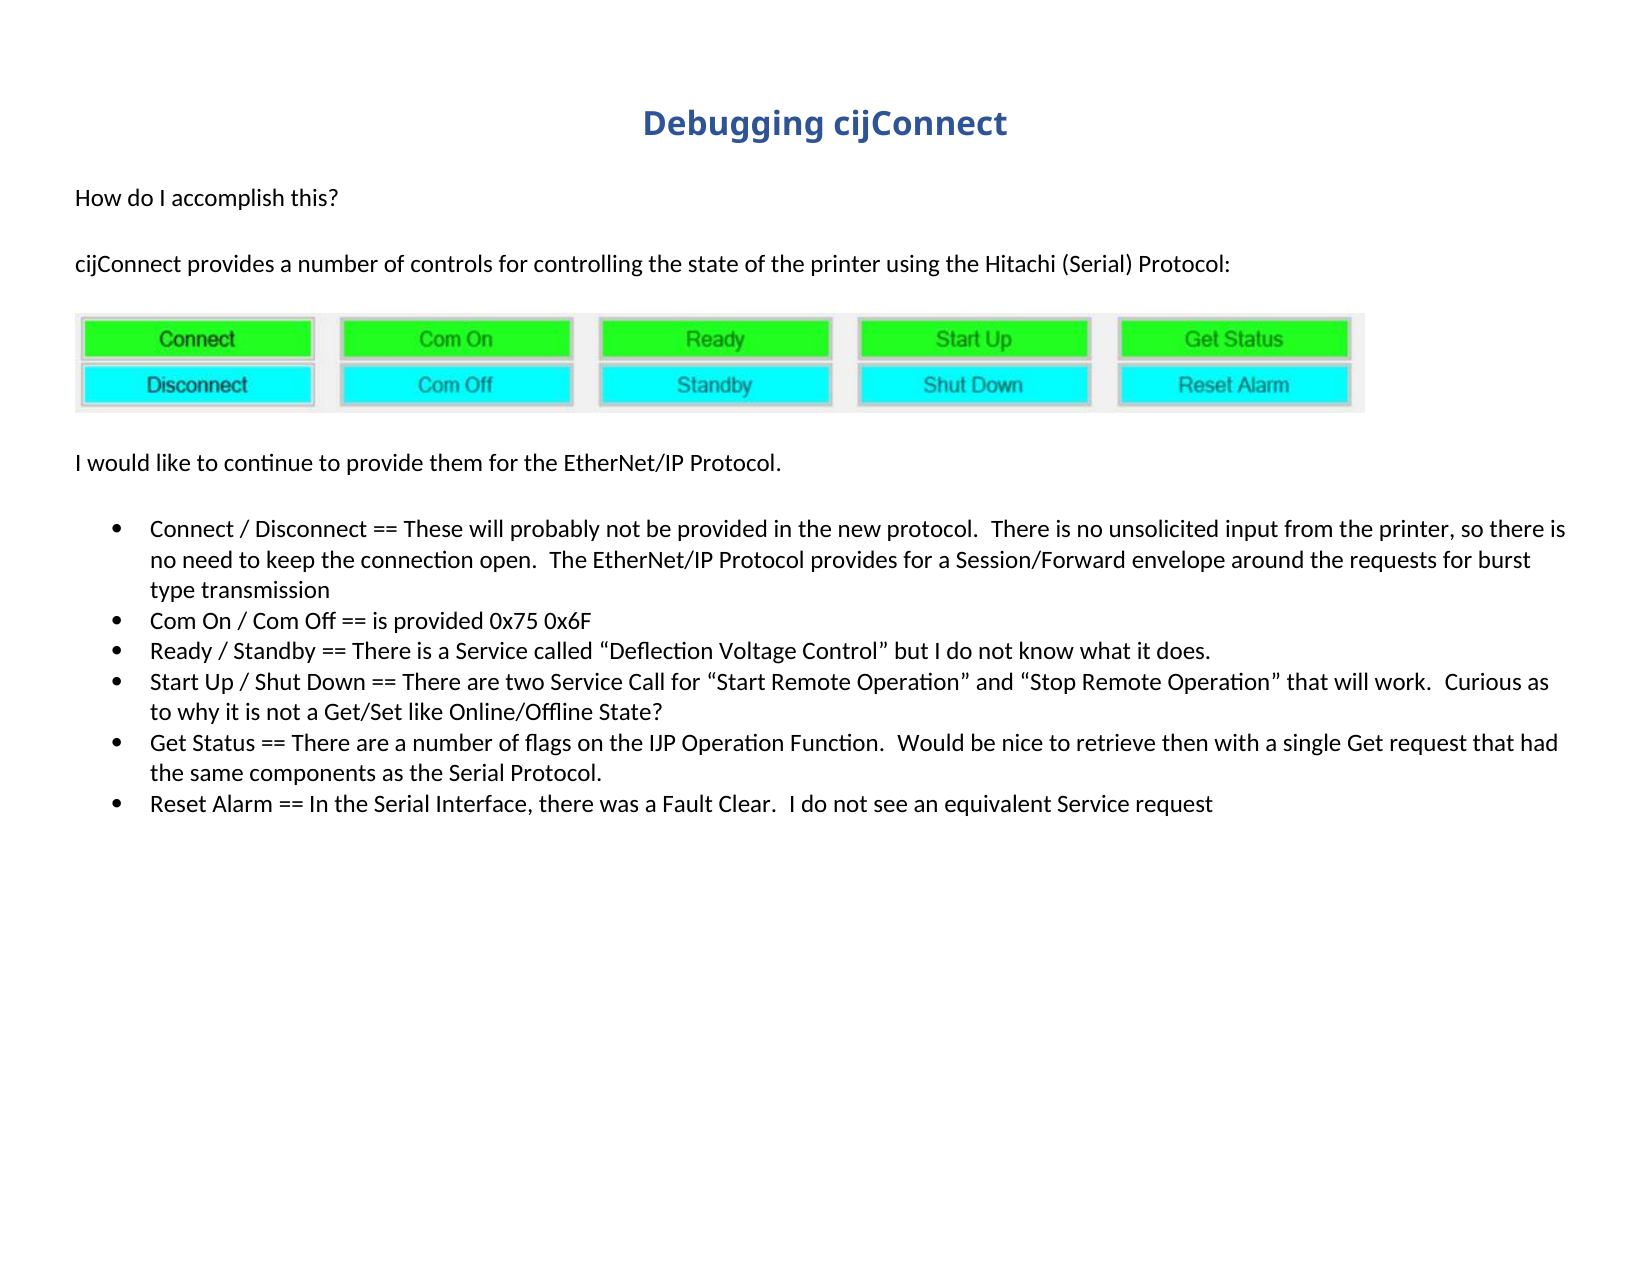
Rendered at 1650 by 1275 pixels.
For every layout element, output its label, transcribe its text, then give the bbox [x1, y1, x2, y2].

list Connect / Disconnect == These will probably not be provided in the new protocol. There is no unsolicited input from the printer, so there is no need to keep the connection open. The EtherNet/IP Protocol provides for a Session/Forward envelope around the requests for burst type transmission [112, 513, 1575, 605]
list Reset Alarm == In the Serial Interface, there was a Fault Clear. I do not see an equivalent Service request [112, 788, 1575, 818]
text How do I accomplish this? [75, 182, 1575, 212]
list Ready / Standby == There is a Service called “Deflection Voltage Control” but I do not know what it does. [112, 635, 1575, 666]
list Start Up / Shut Down == There are two Service Call for “Start Remote Operation” and “Stop Remote Operation” that will work. Curious as to why it is not a Get/Set like Online/Offline State? [112, 666, 1575, 727]
subtitle Debugging cijConnect [75, 100, 1575, 145]
picture [75, 313, 1366, 413]
list Com On / Com Off == is provided 0x75 0x6F [112, 605, 1575, 635]
text I would like to continue to provide them for the EtherNet/IP Protocol. [75, 447, 1575, 478]
list Get Status == There are a number of flags on the IJP Operation Function. Would be nice to retrieve then with a single Get request that had the same components as the Serial Protocol. [112, 727, 1575, 788]
text cijConnect provides a number of controls for controlling the state of the printer using the Hitachi (Serial) Protocol: [75, 248, 1575, 278]
